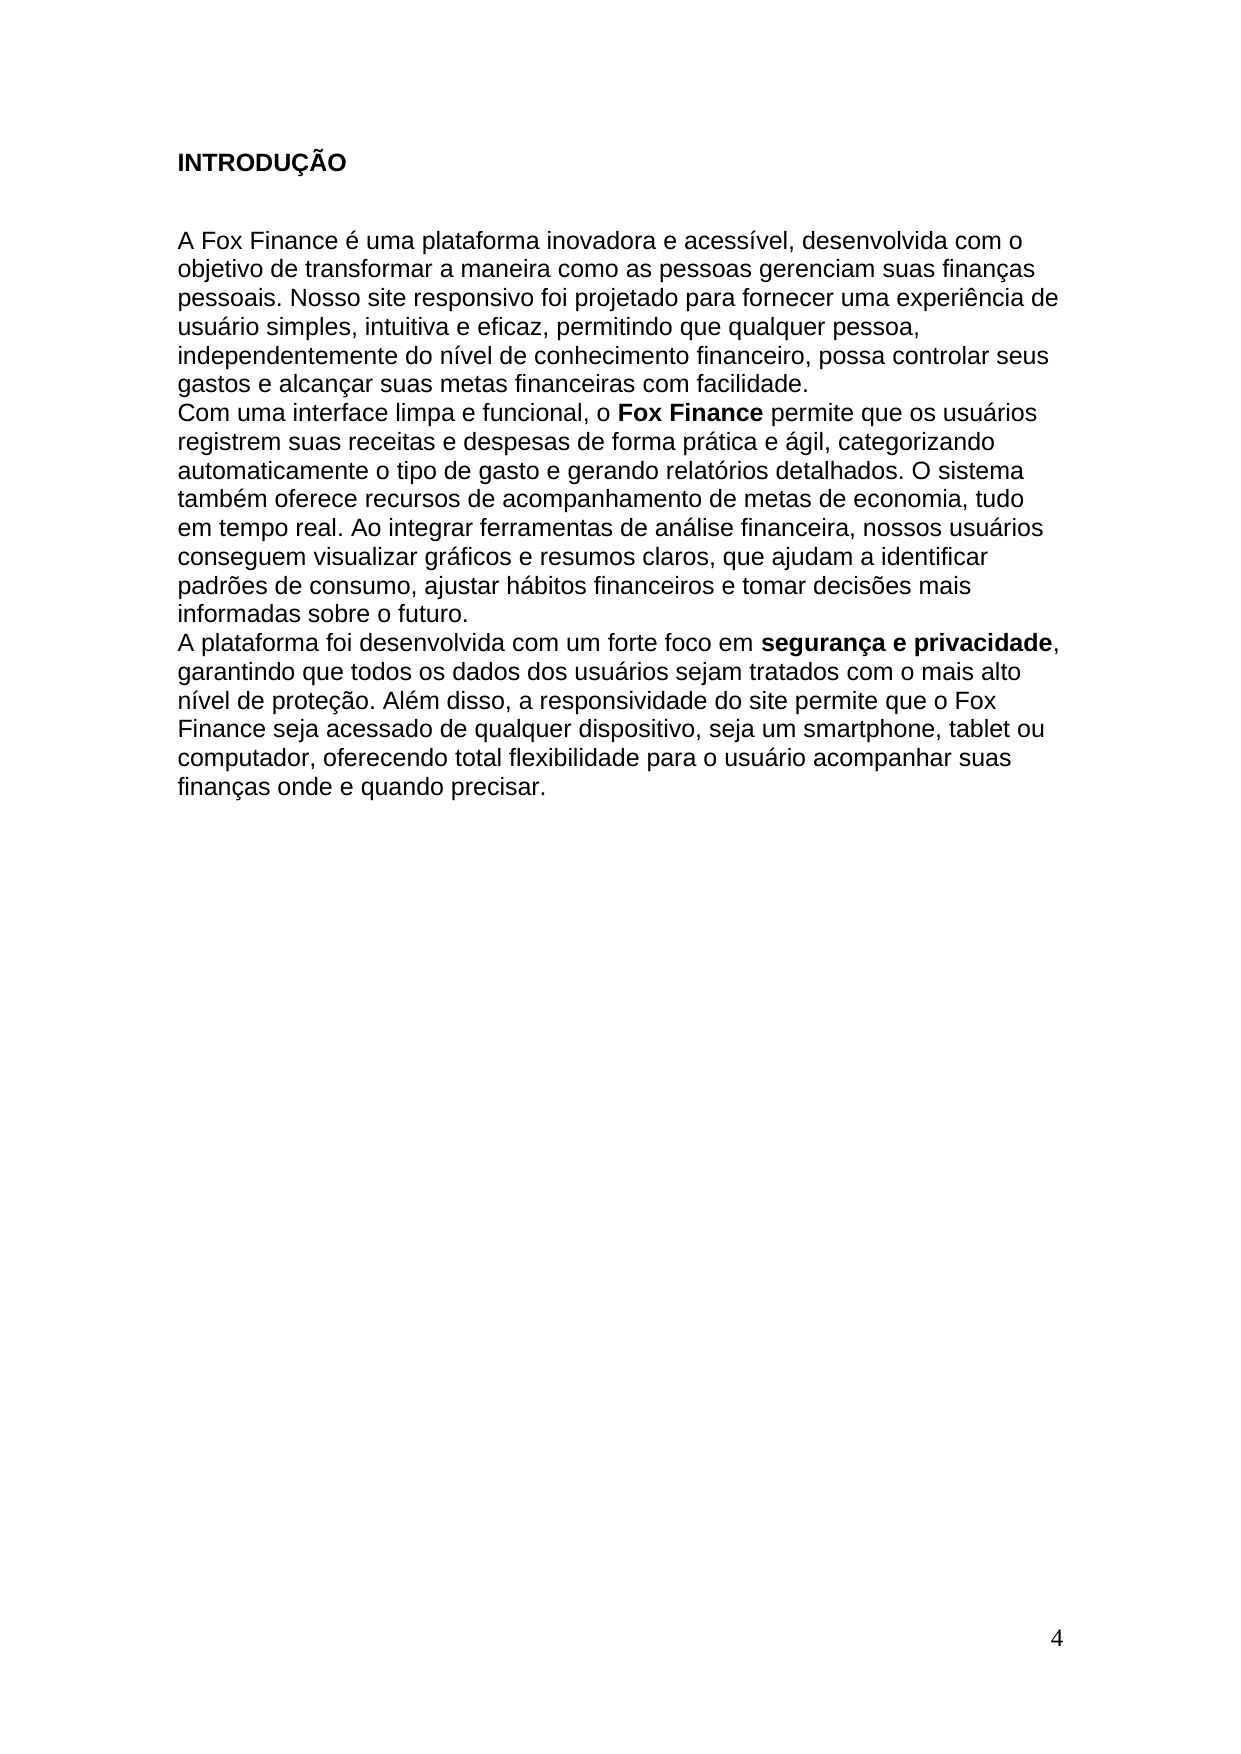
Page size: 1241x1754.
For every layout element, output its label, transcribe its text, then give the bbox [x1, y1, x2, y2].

text A plataforma foi desenvolvida com um forte foco em segurança e privacidade, garantindo que todos os dados dos usuários sejam tratados com o mais alto nível de proteção. Além disso, a responsividade do site permite que o Fox Finance seja acessado de qualquer dispositivo, seja um smartphone, tablet ou computador, oferecendo total flexibilidade para o usuário acompanhar suas finanças onde e quando precisar. [177, 628, 1063, 801]
text A Fox Finance é uma plataforma inovadora e acessível, desenvolvida com o objetivo de transformar a maneira como as pessoas gerenciam suas finanças pessoais. Nosso site responsivo foi projetado para fornecer uma experiência de usuário simples, intuitiva e eficaz, permitindo que qualquer pessoa, independentemente do nível de conhecimento financeiro, possa controlar seus gastos e alcançar suas metas financeiras com facilidade. [177, 226, 1063, 398]
subtitle INTRODUÇÃO [177, 148, 1063, 176]
text Com uma interface limpa e funcional, o Fox Finance permite que os usuários registrem suas receitas e despesas de forma prática e ágil, categorizando automaticamente o tipo de gasto e gerando relatórios detalhados. O sistema também oferece recursos de acompanhamento de metas de economia, tudo em tempo real. Ao integrar ferramentas de análise financeira, nossos usuários conseguem visualizar gráficos e resumos claros, que ajudam a identificar padrões de consumo, ajustar hábitos financeiros e tomar decisões mais informadas sobre o futuro. [177, 398, 1063, 628]
